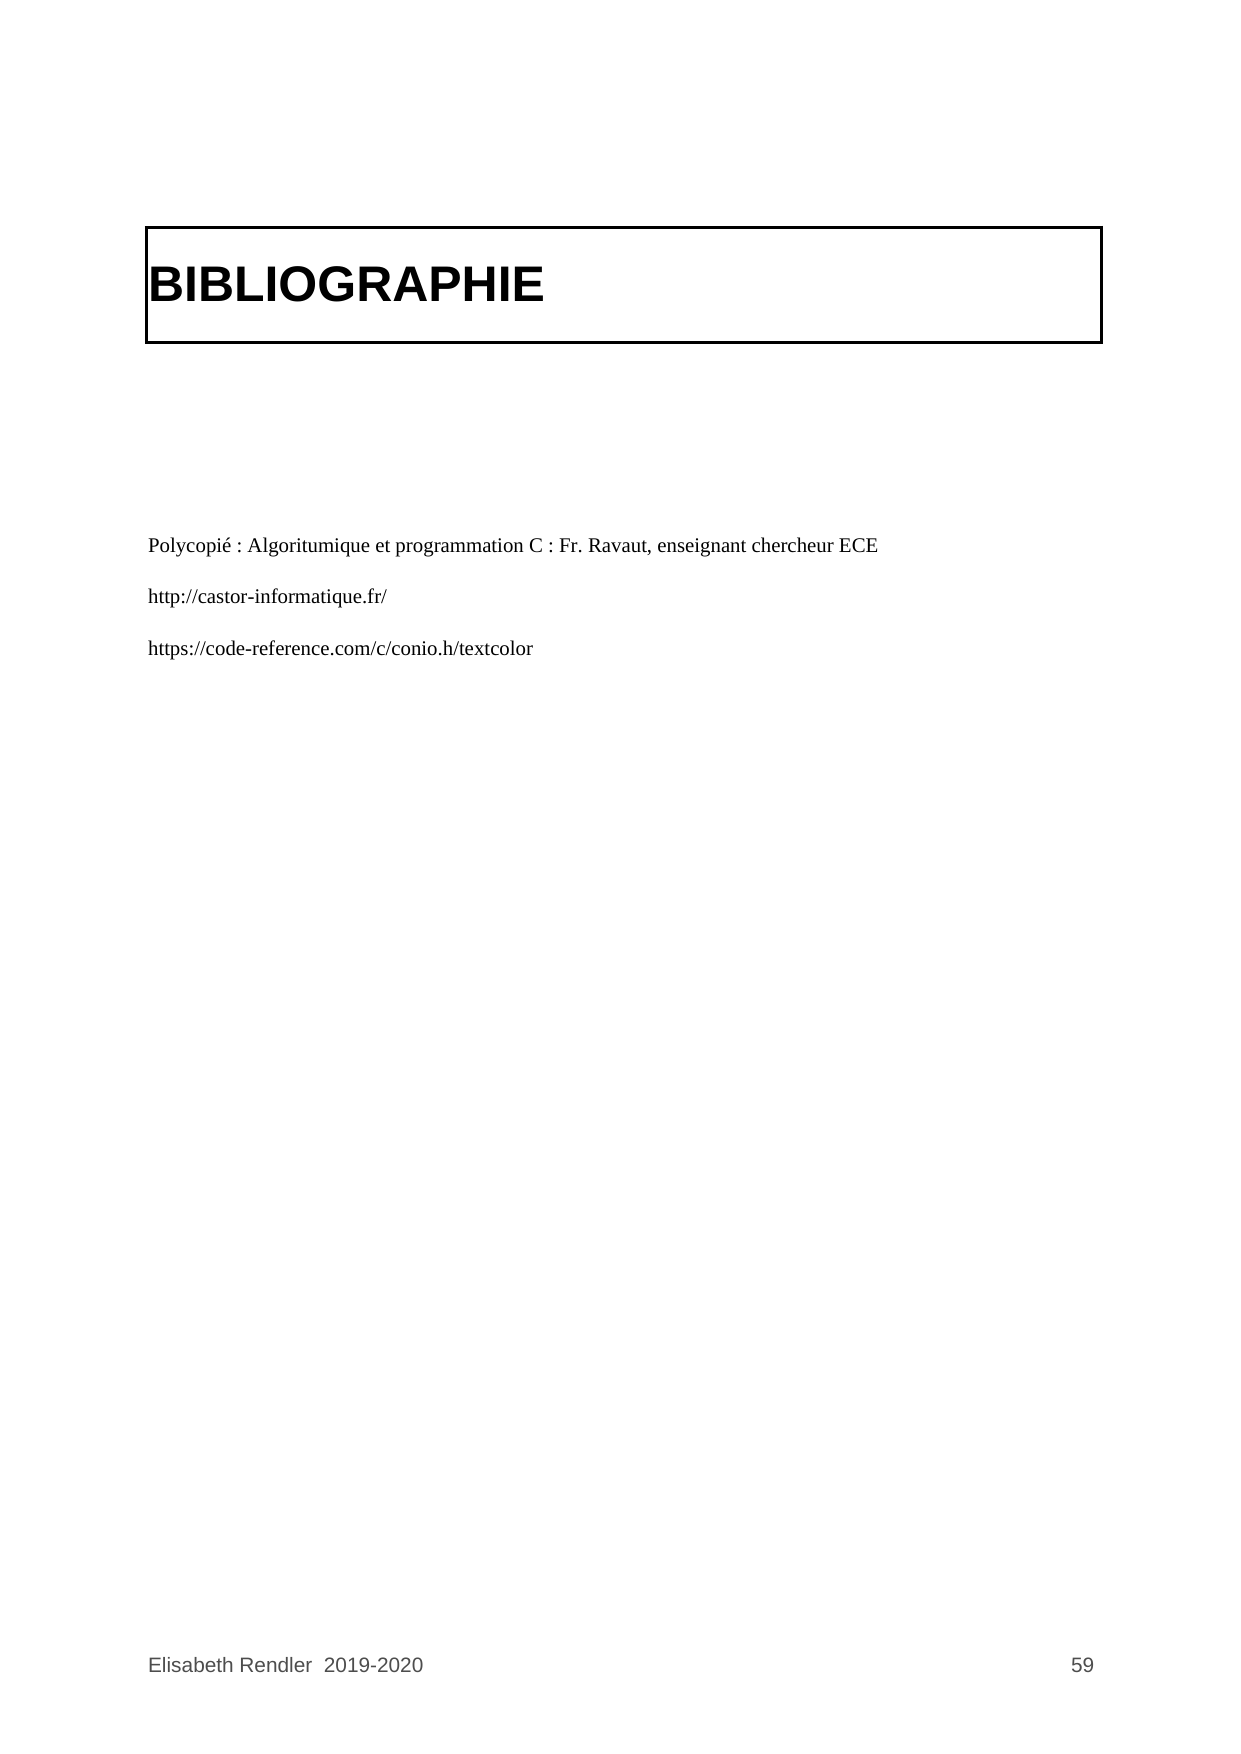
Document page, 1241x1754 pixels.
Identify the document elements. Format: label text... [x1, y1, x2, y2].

subtitle BIBLIOGRAPHIE [148, 252, 1100, 312]
text http://castor-informatique.fr/ [148, 584, 1100, 608]
text https://code-reference.com/c/conio.h/textcolor [148, 636, 1100, 660]
text Polycopié : Algoritumique et programmation C : Fr. Ravaut, enseignant chercheur ECE [148, 532, 1100, 557]
